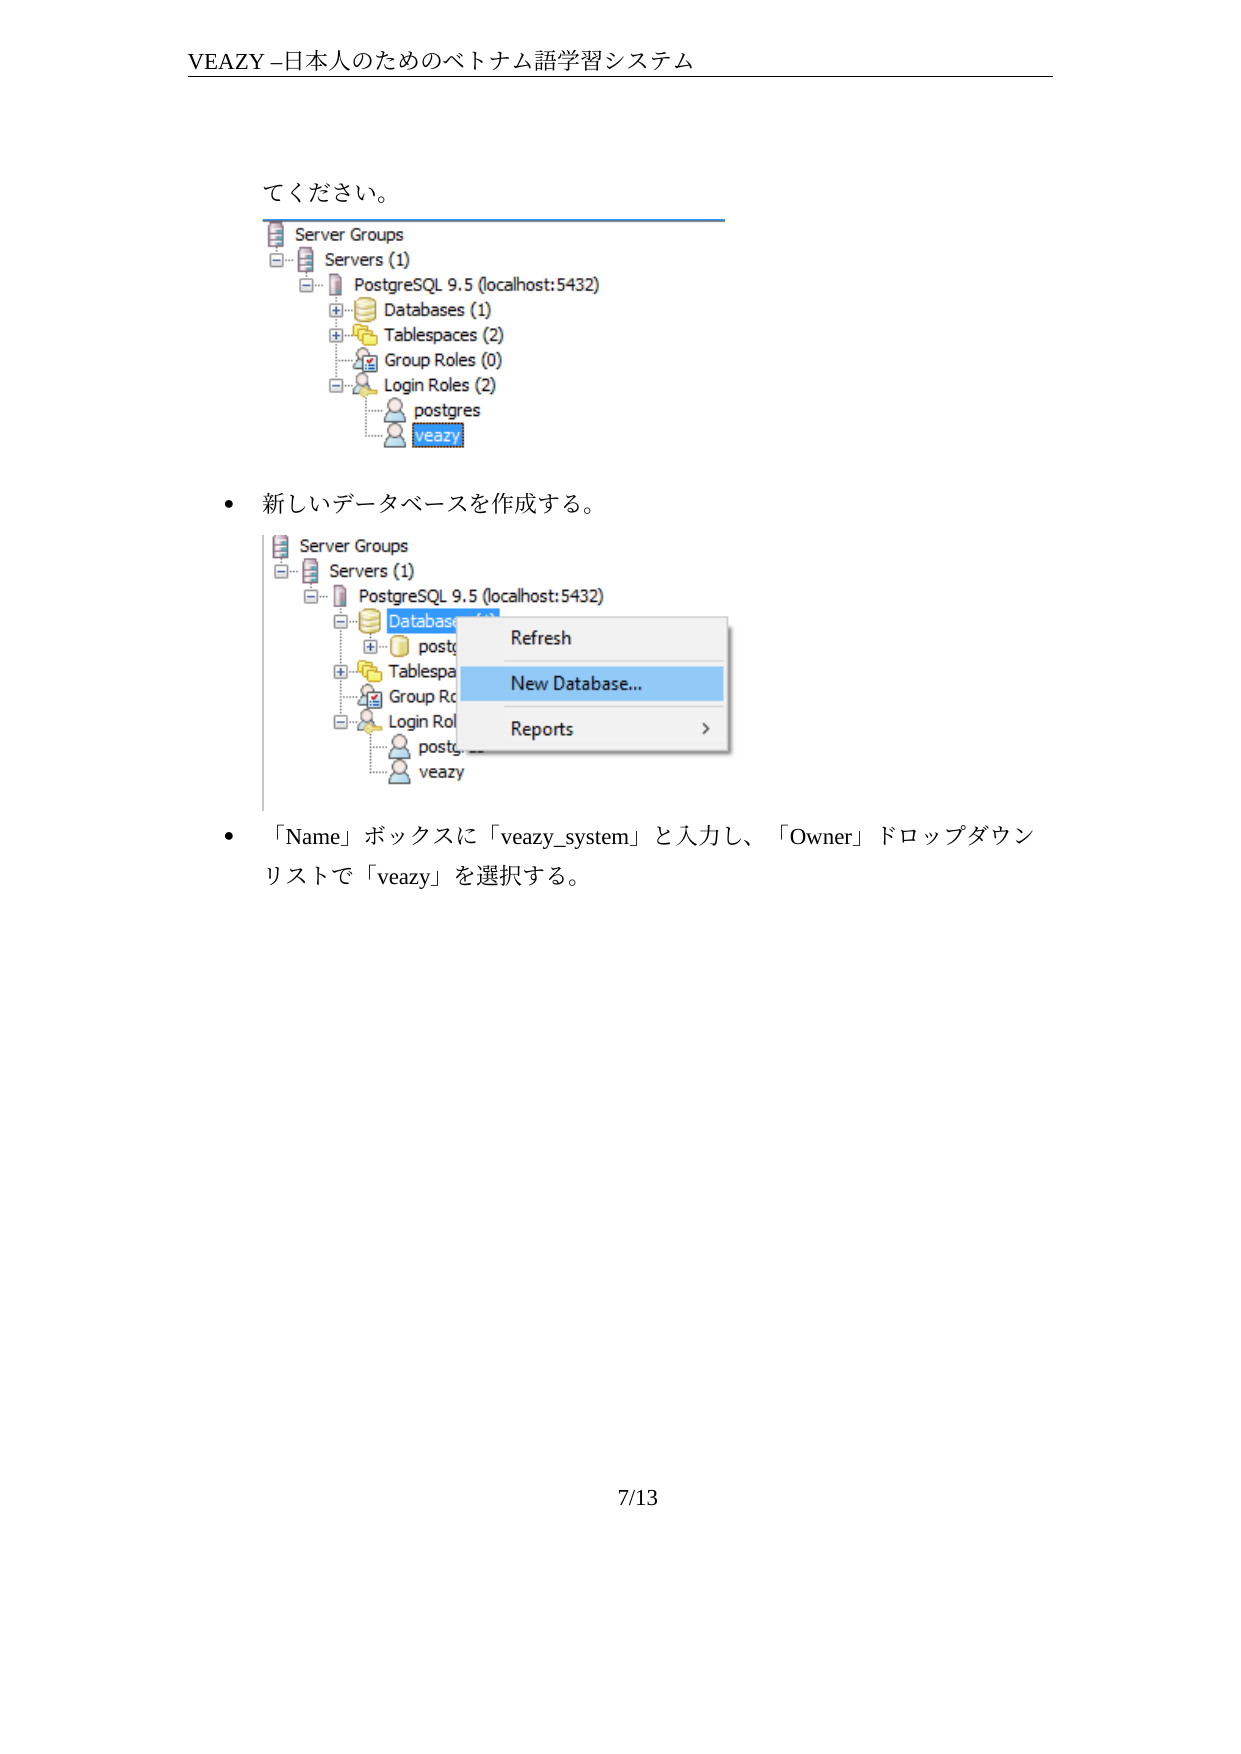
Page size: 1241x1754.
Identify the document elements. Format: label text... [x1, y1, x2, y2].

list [225, 180, 1053, 206]
picture [262, 219, 725, 473]
list 新しいデータベースを作成する。 [225, 486, 1053, 519]
list 「Name」ボックスに「veazy_system」と入力し、「Owner」ドロップダウンリストで「veazy」を選択する。 [225, 823, 1053, 889]
picture [262, 535, 788, 811]
